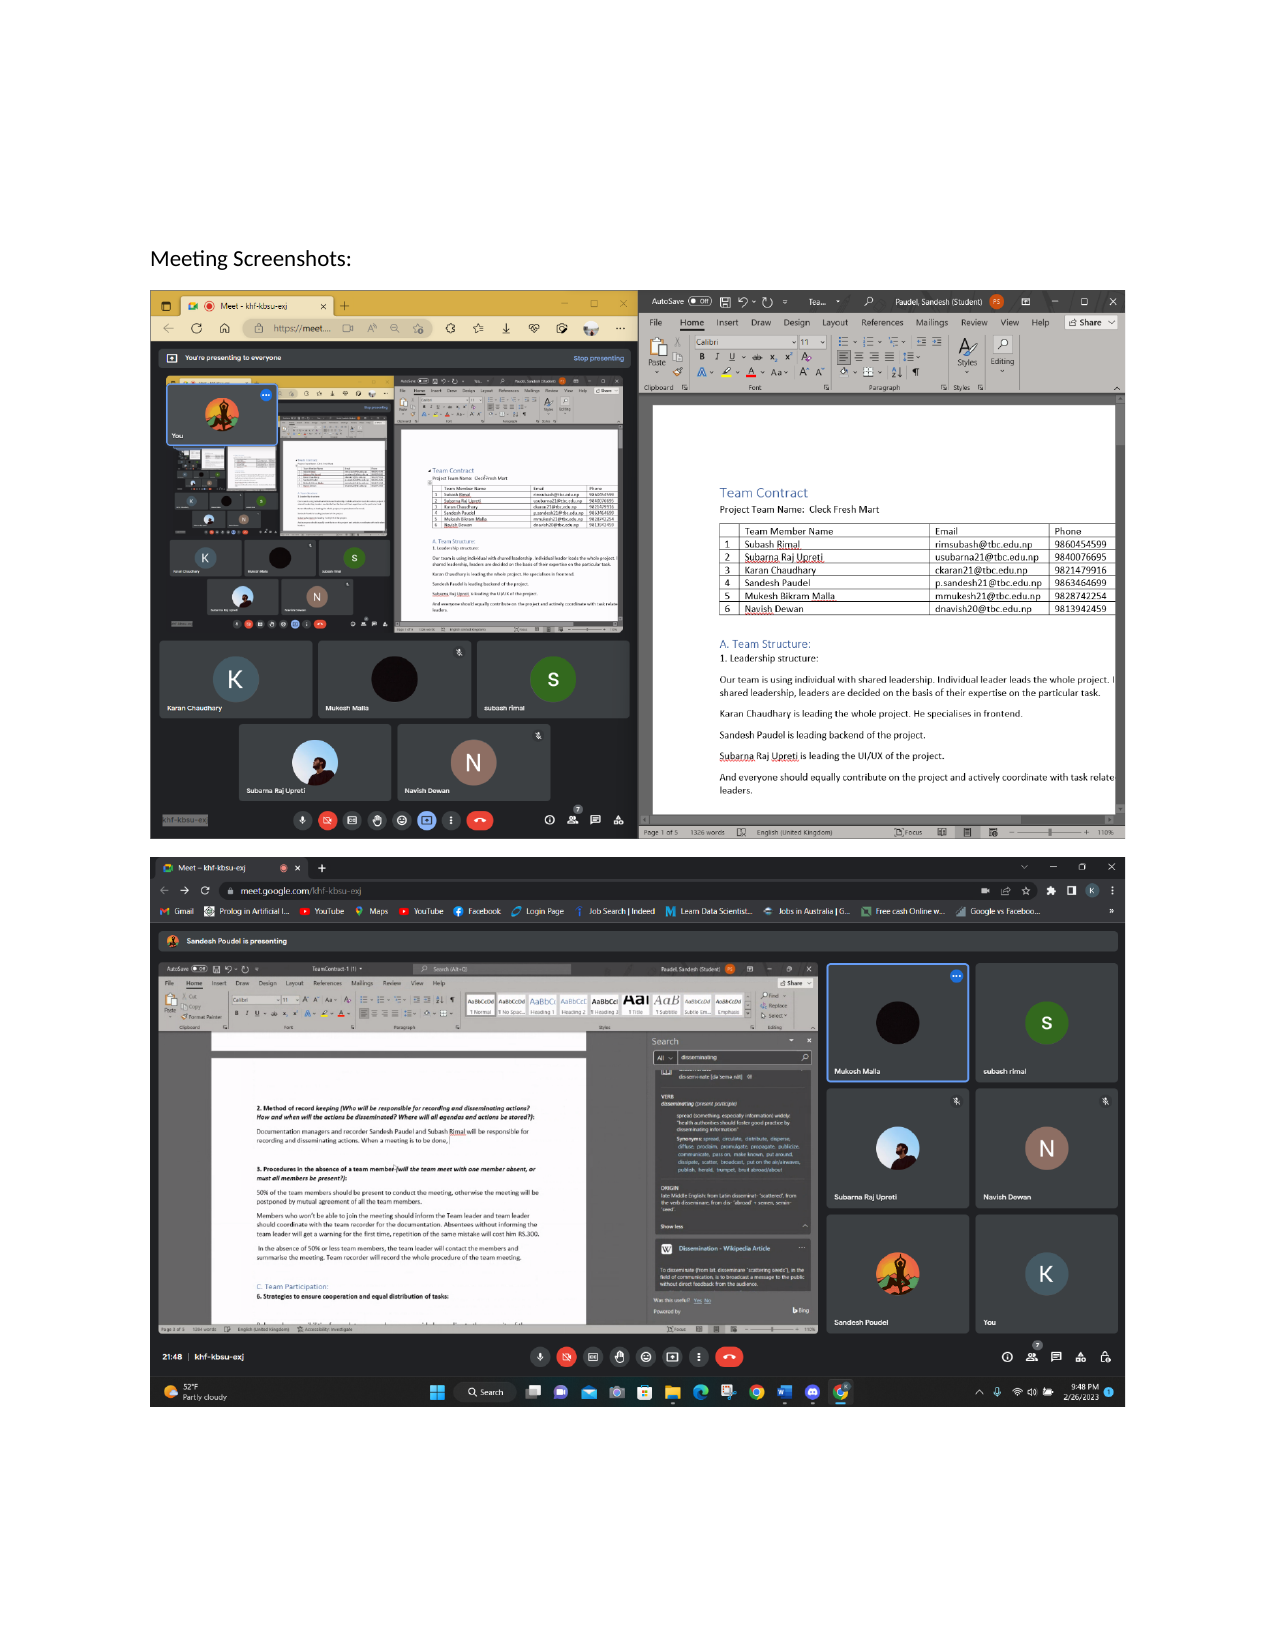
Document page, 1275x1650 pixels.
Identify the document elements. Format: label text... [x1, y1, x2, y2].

picture [150, 290, 1125, 839]
picture [150, 857, 1125, 1407]
text Meeting Screenshots: [150, 244, 1125, 272]
